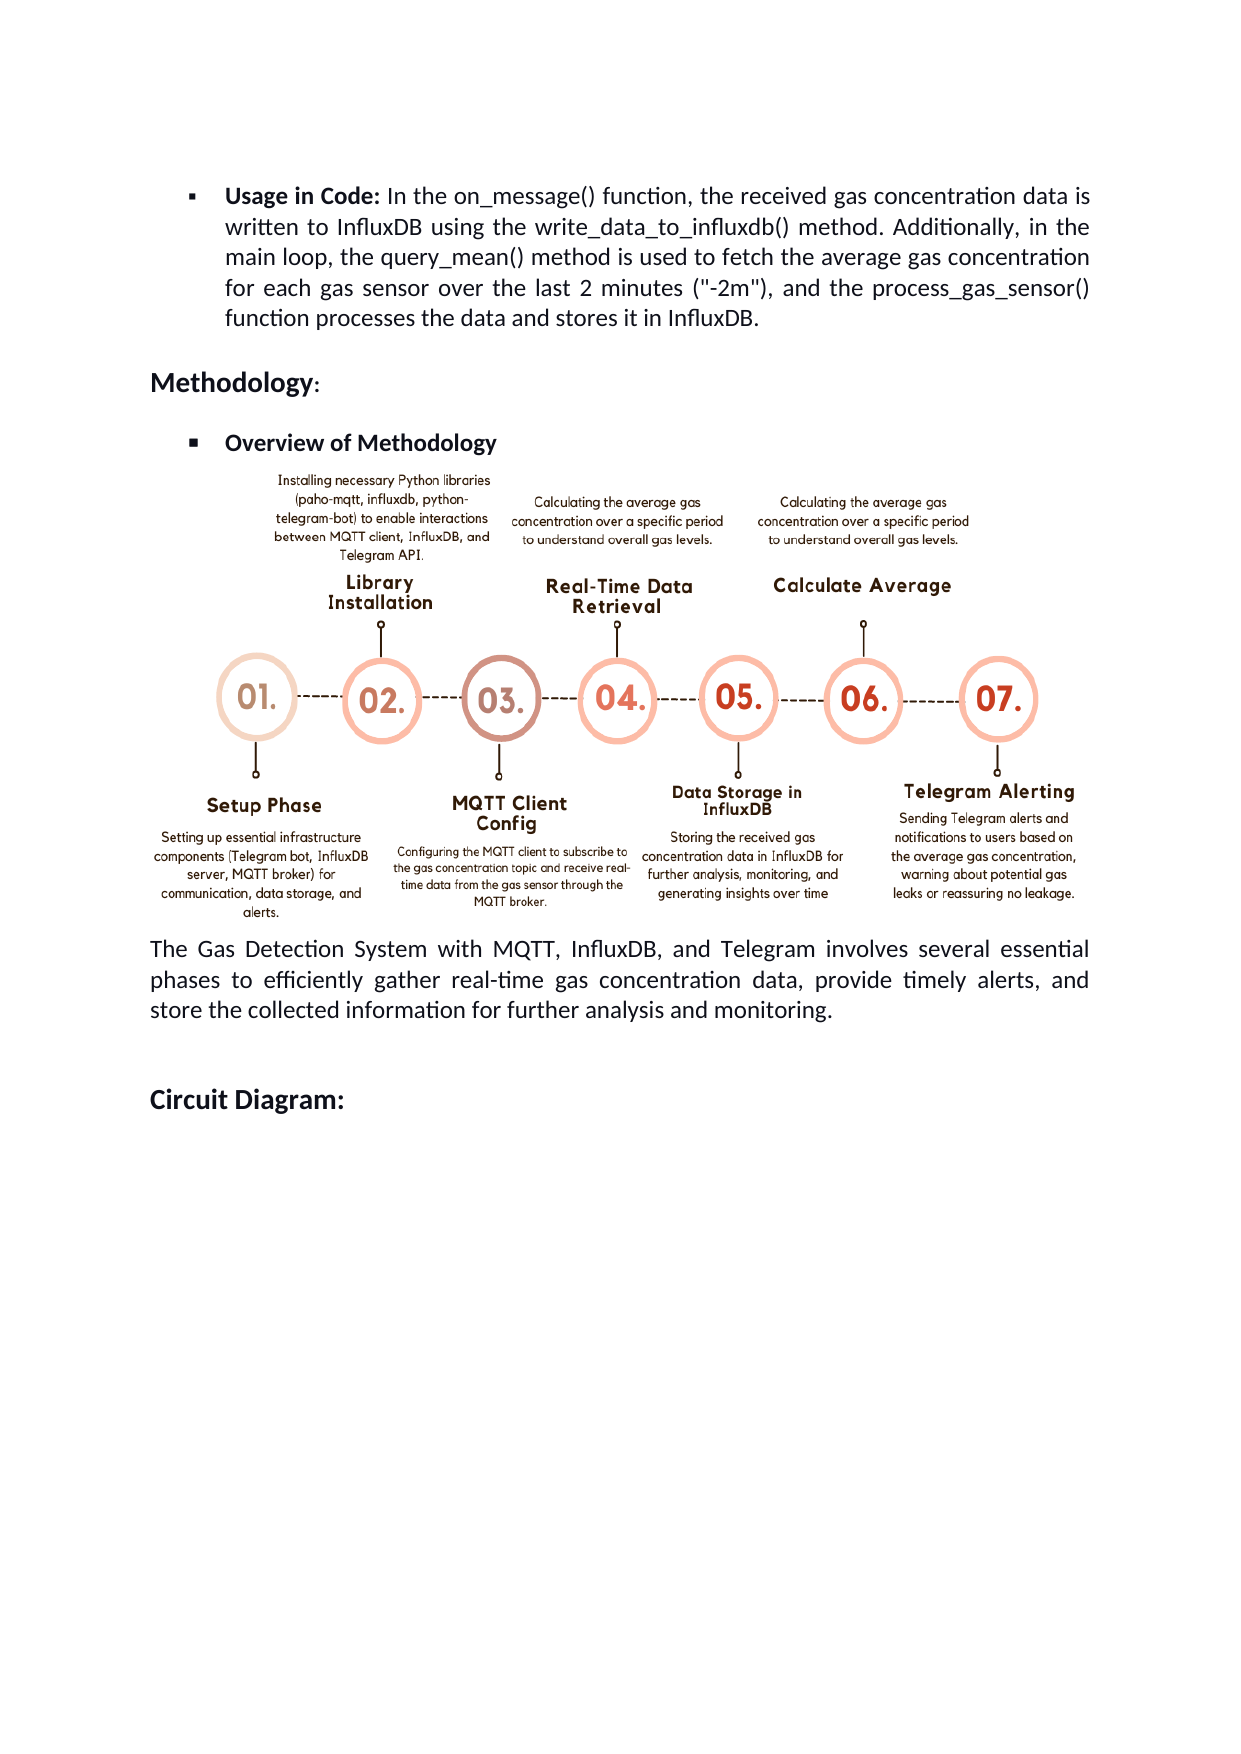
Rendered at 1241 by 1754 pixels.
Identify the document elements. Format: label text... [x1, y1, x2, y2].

picture [150, 457, 1091, 934]
text Circuit Diagram: [150, 1081, 1090, 1116]
text Methodology: [150, 364, 1090, 399]
text The Gas Detection System with MQTT, InfluxDB, and Telegram involves several essential phases to efficiently gather real-time gas concentration data, provide timely alerts, and store the collected information for further analysis and monitoring. [150, 934, 1090, 1025]
list Overview of Methodology [187, 427, 1090, 457]
